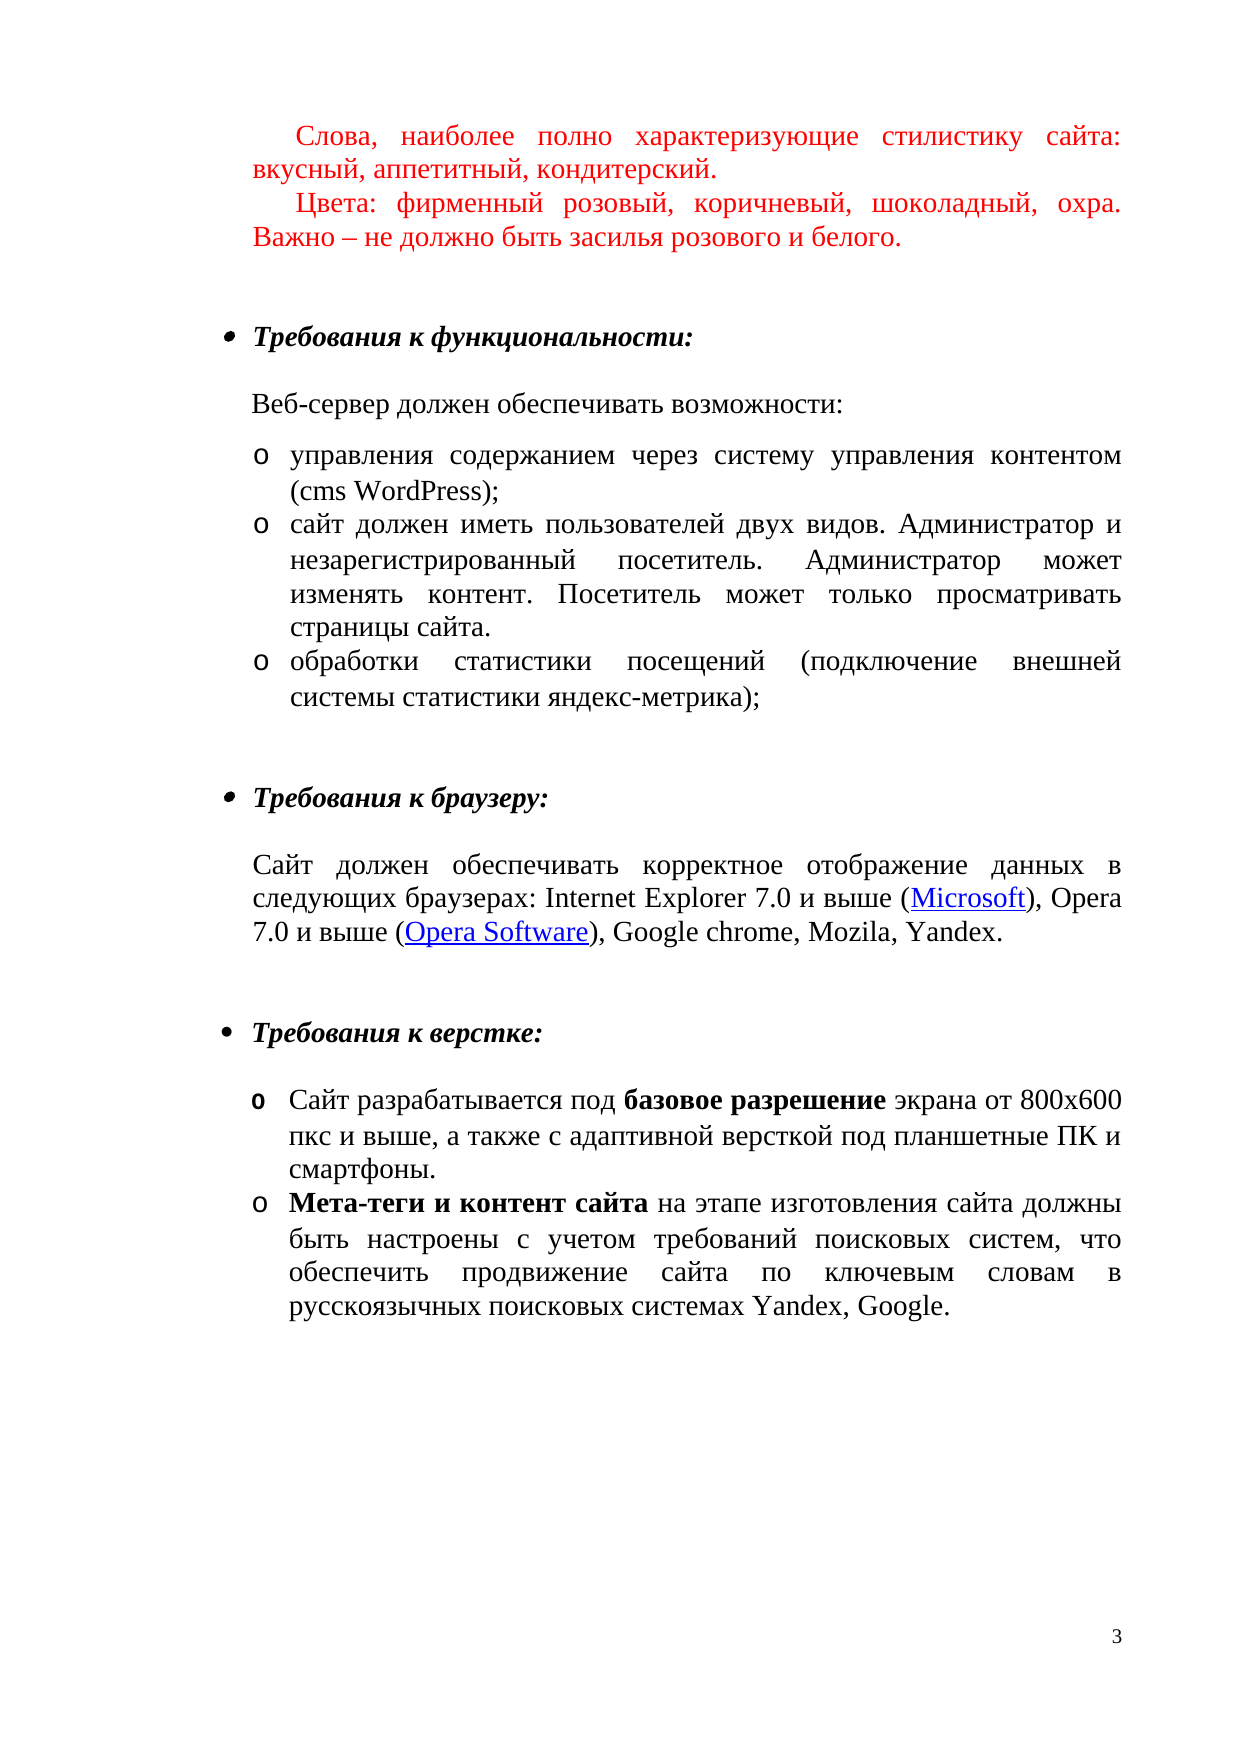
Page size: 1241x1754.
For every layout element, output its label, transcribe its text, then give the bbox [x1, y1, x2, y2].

text Сайт должен обеспечивать корректное отображение данных в следующих браузерах: Internet Explorer 7.0 и выше (Microsoft), Opera 7.0 и выше (Opera Software), Google chrome, Mozila, Yandex. [252, 847, 1122, 948]
list Требования к браузеру: [222, 780, 1122, 813]
list Мета-теги и контент сайта на этапе изготовления сайта должны быть настроены с учетом требований поисковых систем, что обеспечить продвижение сайта по ключевым словам в руcскоязычных поисковых системах Yandex, Google. [251, 1185, 1122, 1322]
list сайт должен иметь пользователей двух видов. Администратор и незарегистрированный посетитель. Администратор может изменять контент. Посетитель может только просматривать страницы сайта. [252, 506, 1122, 643]
list Требования к верстке: [222, 1015, 1122, 1048]
text Цвета: фирменный розовый, коричневый, шоколадный, охра. Важно – не должно быть засилья розового и белого. [252, 185, 1122, 252]
list обработки статистики посещений (подключение внешней системы статистики яндекс-метрика); [252, 643, 1122, 713]
list управления содержанием через систему управления контентом (cms WordPress); [252, 437, 1122, 506]
list Требования к функциональности: [222, 319, 1122, 353]
text Веб-сервер должен обеспечивать возможности: [251, 387, 1122, 420]
text Слова, наиболее полно характеризующие стилистику сайта: вкусный, аппетитный, кондитерский. [252, 118, 1122, 185]
list Сайт разрабатывается под базовое разрешение экрана от 800х600 пкс и выше, а также с адаптивной версткой под планшетные ПК и смартфоны. [251, 1082, 1122, 1185]
